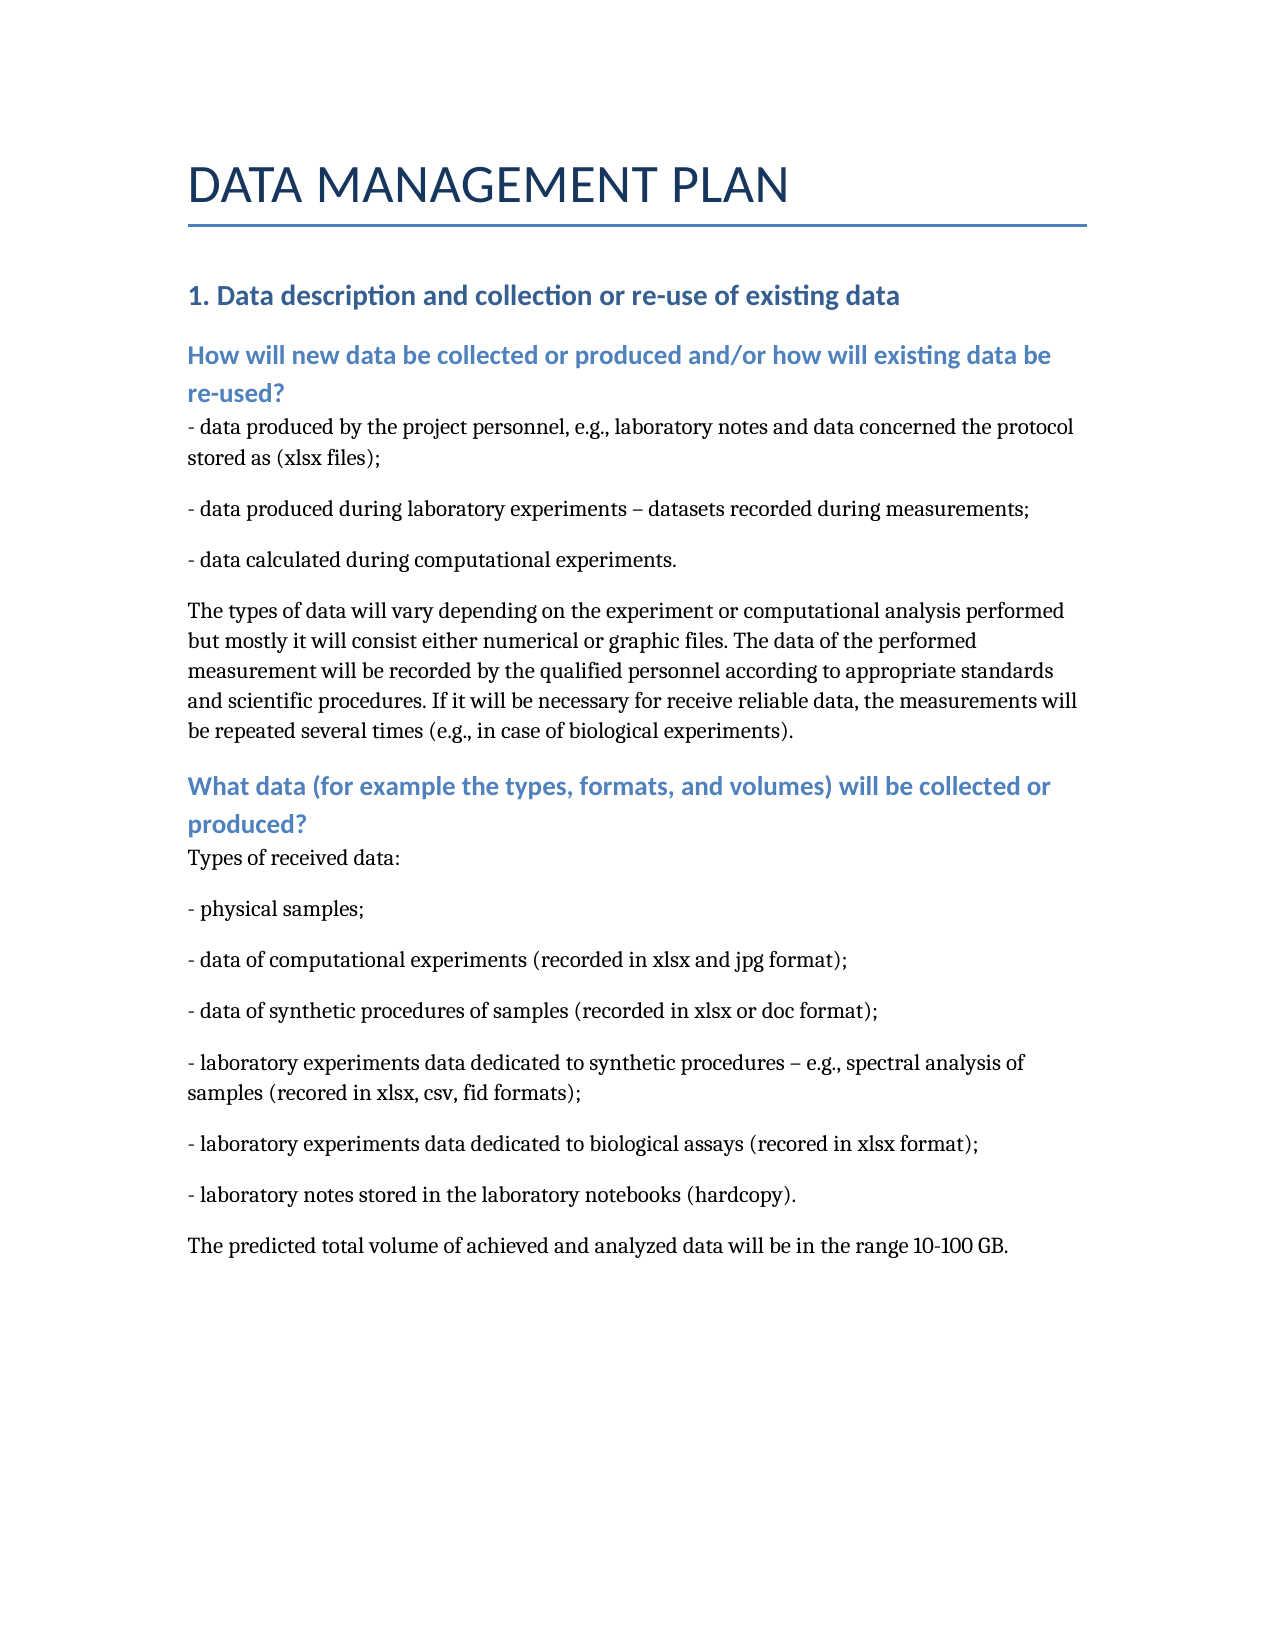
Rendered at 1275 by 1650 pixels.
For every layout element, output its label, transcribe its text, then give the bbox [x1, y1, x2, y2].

subtitle 1. Data description and collection or re-use of existing data [187, 277, 1087, 312]
text - laboratory experiments data dedicated to synthetic procedures – e.g., spectral analysis of samples (recored in xlsx, csv, fid formats); [187, 1049, 1087, 1106]
title DATA MANAGEMENT PLAN [187, 150, 1087, 227]
text - data calculated during computational experiments. [187, 546, 1087, 573]
text - physical samples; [187, 896, 1087, 923]
text - data of computational experiments (recorded in xlsx and jpg format); [187, 947, 1087, 974]
text - data produced by the project personnel, e.g., laboratory notes and data concerned the protocol stored as (xlsx files); [187, 414, 1087, 471]
subtitle How will new data be collected or produced and/or how will existing data be re-used? [187, 338, 1087, 409]
text - data of synthetic procedures of samples (recorded in xlsx or doc format); [187, 998, 1087, 1025]
text The predicted total volume of achieved and analyzed data will be in the range 10-100 GB. [187, 1233, 1087, 1259]
text Types of received data: [187, 845, 1087, 872]
text - laboratory experiments data dedicated to biological assays (recored in xlsx format); [187, 1131, 1087, 1157]
subtitle What data (for example the types, formats, and volumes) will be collected or produced? [187, 769, 1087, 840]
text - laboratory notes stored in the laboratory notebooks (hardcopy). [187, 1182, 1087, 1208]
text - data produced during laboratory experiments – datasets recorded during measurements; [187, 495, 1087, 522]
text The types of data will vary depending on the experiment or computational analysis performed but mostly it will consist either numerical or graphic files. The data of the performed measurement will be recorded by the qualified personnel according to appropriate standards and scientific procedures. If it will be necessary for receive reliable data, the measurements will be repeated several times (e.g., in case of biological experiments). [187, 597, 1087, 745]
